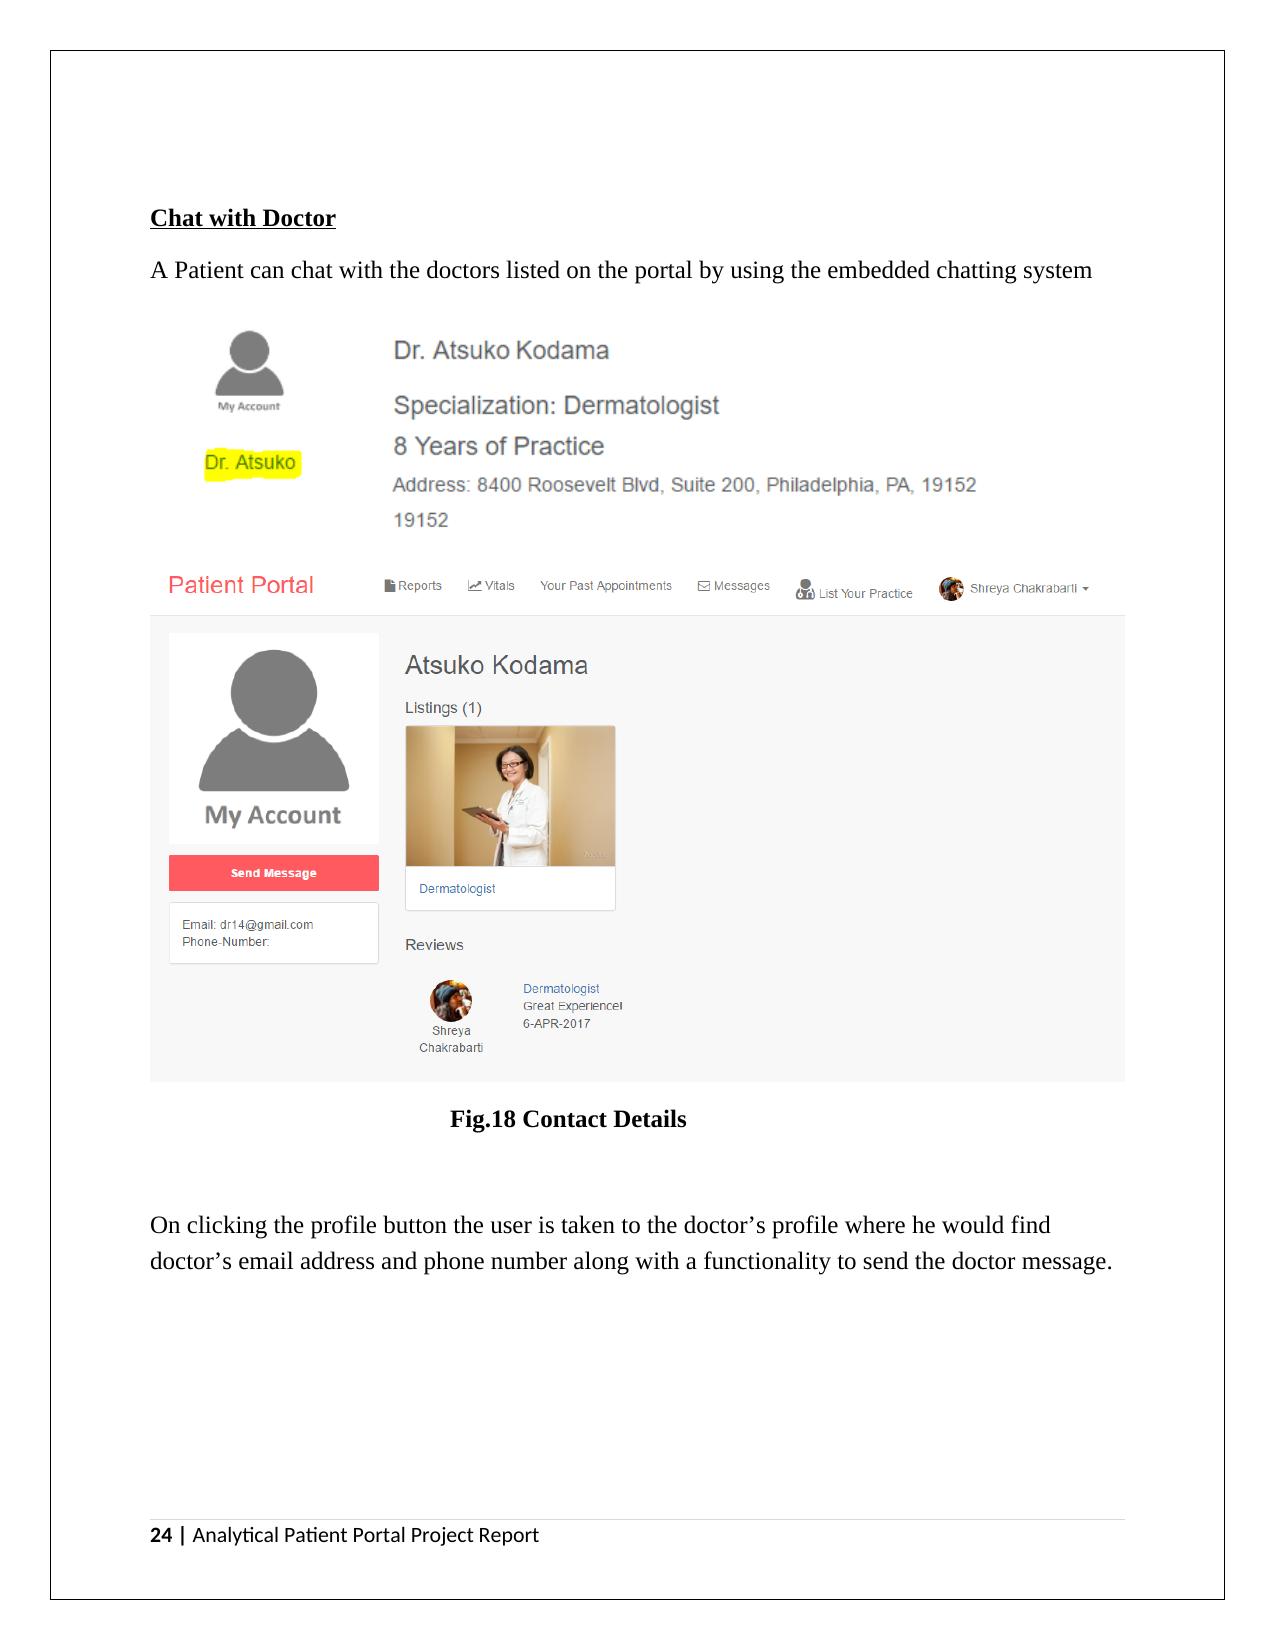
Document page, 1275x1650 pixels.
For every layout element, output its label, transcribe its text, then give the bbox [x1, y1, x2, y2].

text Chat with Doctor [150, 203, 1125, 231]
picture [150, 566, 1125, 1082]
picture [150, 307, 1125, 544]
text A Patient can chat with the doctors listed on the portal by using the embedded chatting system [150, 255, 1125, 284]
text On clicking the profile button the user is taken to the doctor’s profile where he would find doctor’s email address and phone number along with a functionality to send the doctor message. [150, 1210, 1125, 1344]
text Fig.18 Contact Details [375, 1104, 1125, 1133]
